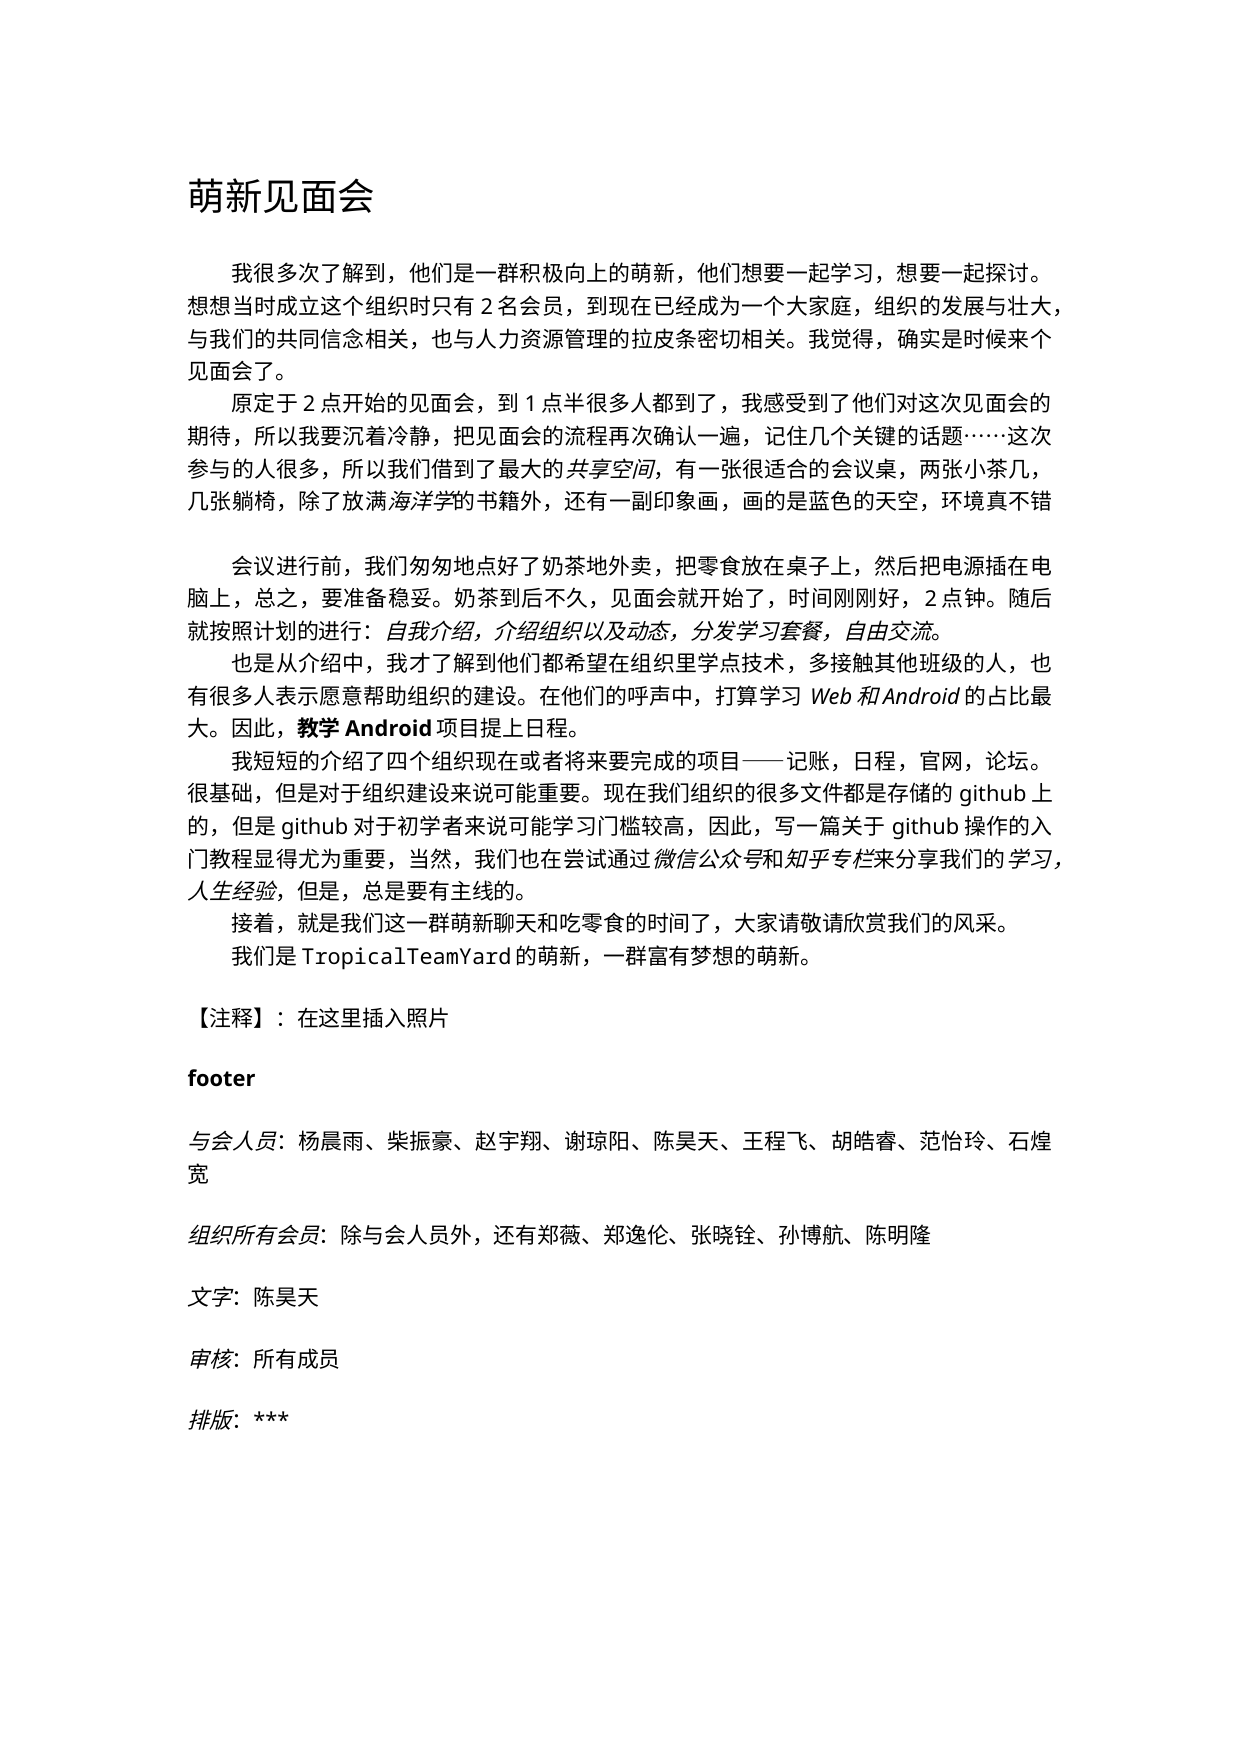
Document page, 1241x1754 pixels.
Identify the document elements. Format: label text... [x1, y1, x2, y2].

text 组织所有会员：除与会人员外，还有郑薇、郑逸伦、张晓铨、孙博航、陈明隆 [187, 1218, 1053, 1250]
text 萌新见面会 [187, 162, 1053, 227]
text 文字：陈昊天 [187, 1279, 1053, 1312]
text footer [187, 1062, 1053, 1094]
text 排版：*** [187, 1403, 1053, 1435]
text 与会人员：杨晨雨、柴振豪、赵宇翔、谢琼阳、陈昊天、王程飞、胡皓睿、范怡玲、石煌宽 [187, 1124, 1053, 1189]
text 审核：所有成员 [187, 1341, 1053, 1374]
text 【注释】：在这里插入照片 [187, 1000, 1053, 1033]
text 我很多次了解到，他们是一群积极向上的萌新，他们想要一起学习，想要一起探讨。想想当时成立这个组织时只有2名会员，到现在已经成为一个大家庭，组织的发展与壮大，与我们的共同信念相关，也与人力资源管理的拉皮条密切相关。我觉得，确实是时候来个见面会了。 原定于2点开始的见面会，到1点半很多人都到了，我感受到了他们对这次见面会的期待，所以我要沉着冷静，把见面会的流程再次确认一遍，记住几个关键的话题……这次参与的人很多，所以我们借到了最大的共享空间，有一张很适合的会议桌，两张小茶几，几张躺椅，除了放满海洋学的书籍外，还有一副印象画，画的是蓝色的天空，环境真不错。 会议进行前，我们匆匆地点好了奶茶地外卖，把零食放在桌子上，然后把电源插在电脑上，总之，要准备稳妥。奶茶到后不久，见面会就开始了，时间刚刚好，2点钟。随后就按照计划的进行：自我介绍，介绍组织以及动态，分发学习套餐，自由交流。 也是从介绍中，我才了解到他们都希望在组织里学点技术，多接触其他班级的人，也有很多人表示愿意帮助组织的建设。在他们的呼声中，打算学习Web和Android的占比最大。因此，教学Android项目提上日程。 我短短的介绍了四个组织现在或者将来要完成的项目——记账，日程，官网，论坛。很基础，但是对于组织建设来说可能重要。现在我们组织的很多文件都是存储的github上的，但是github对于初学者来说可能学习门槛较高，因此，写一篇关于github操作的入门教程显得尤为重要，当然，我们也在尝试通过微信公众号和知乎专栏来分享我们的学习，人生经验，但是，总是要有主线的。 接着，就是我们这一群萌新聊天和吃零食的时间了，大家请敬请欣赏我们的风采。 我们是TropicalTeamYard的萌新，一群富有梦想的萌新。 [187, 256, 1053, 971]
